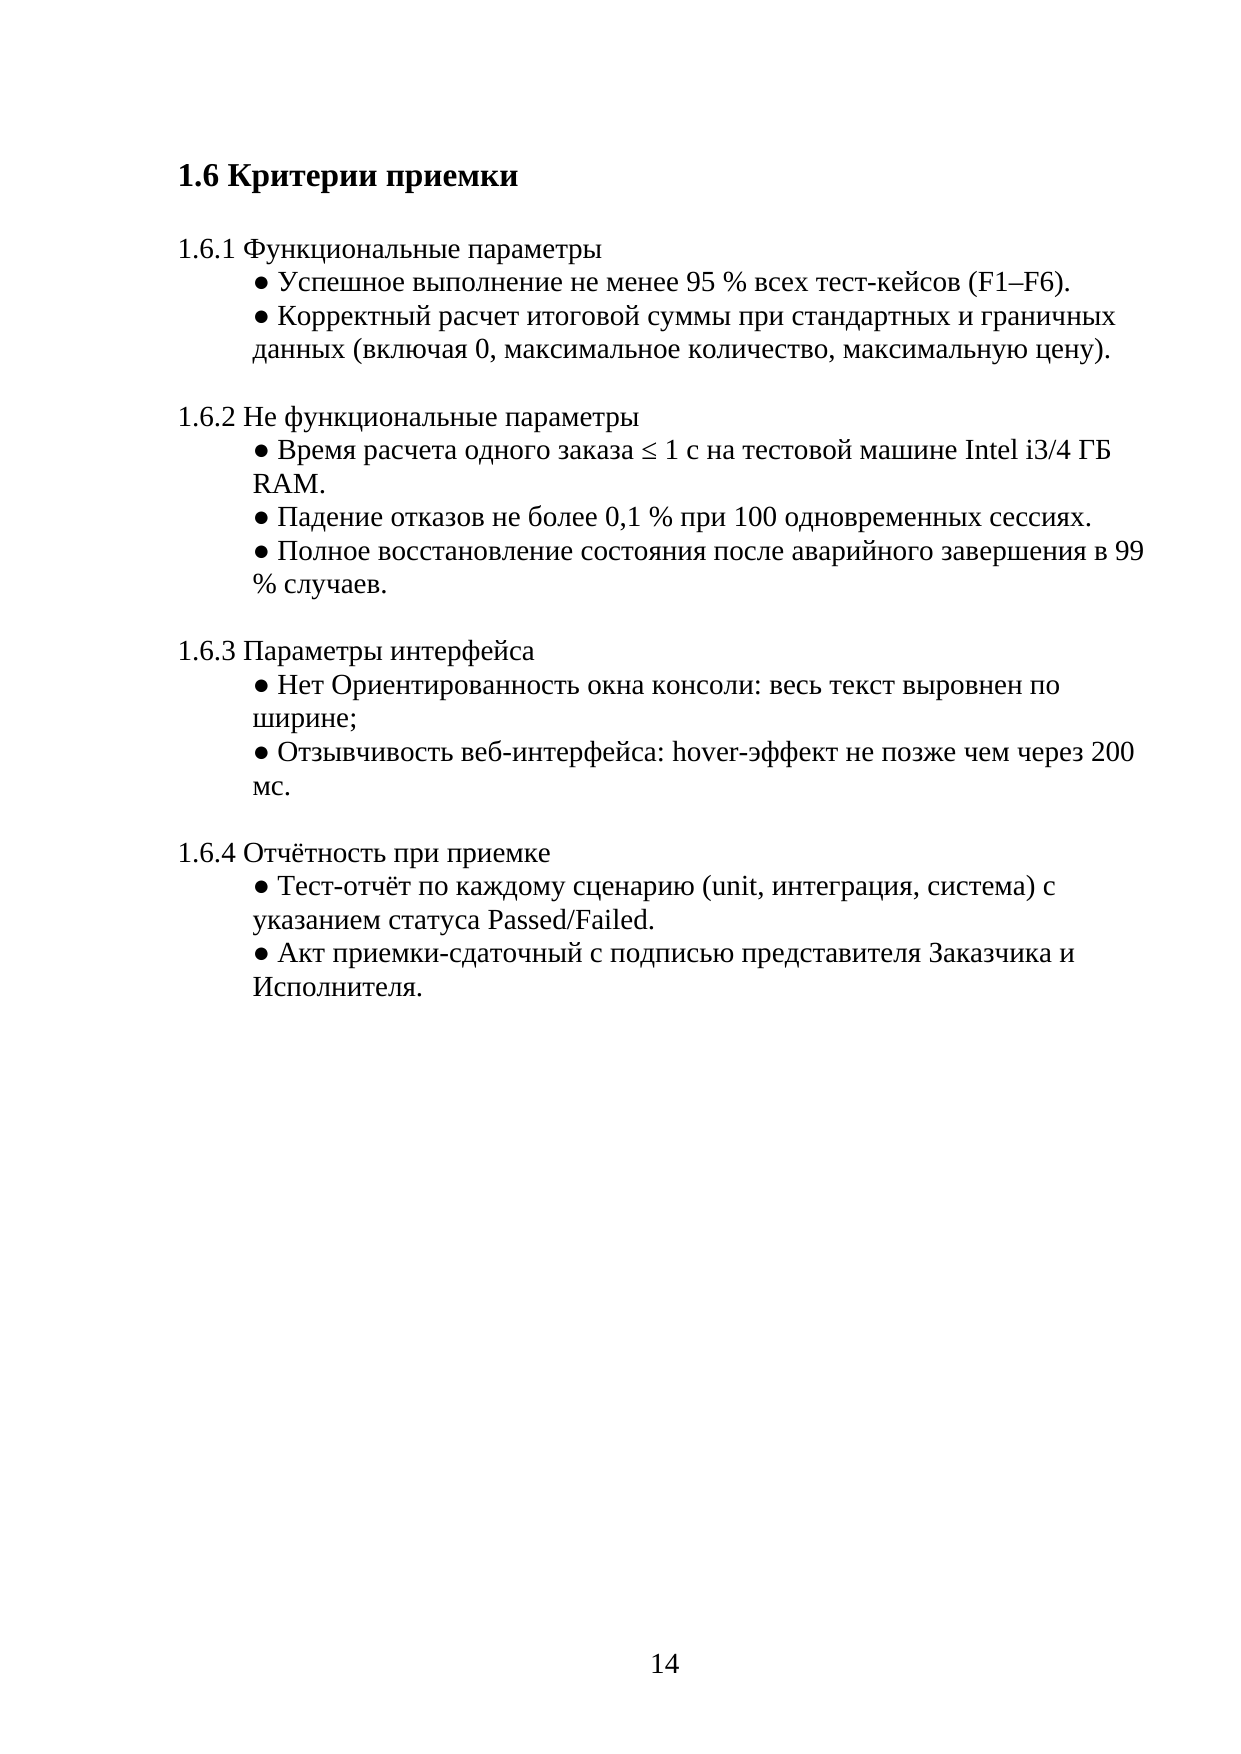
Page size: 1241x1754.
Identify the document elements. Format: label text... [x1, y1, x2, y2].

subtitle 1.6 Критерии приемки [177, 156, 1152, 194]
text 1.6.4 Отчётность при приемке [177, 835, 1152, 868]
text ● Полное восстановление состояния после аварийного завершения в 99 % случаев. [252, 533, 1152, 600]
text ● Корректный расчет итоговой суммы при стандартных и граничных данных (включая 0, максимальное количество, максимальную цену). [252, 298, 1152, 365]
text ● Нет Ориентированность окна консоли: весь текст выровнен по ширине; [252, 667, 1152, 734]
text ● Время расчета одного заказа ≤ 1 с на тестовой машине Intel i3/4 ГБ RAM. [252, 432, 1152, 499]
text ● Тест-отчёт по каждому сценарию (unit, интеграция, система) с указанием статуса Passed/Failed. [252, 868, 1152, 935]
text 1.6.1 Функциональные параметры [177, 231, 1152, 264]
text 1.6.2 Не функциональные параметры [177, 399, 1152, 432]
text ● Успешное выполнение не менее 95 % всех тест-кейсов (F1–F6). [252, 264, 1152, 298]
text 1.6.3 Параметры интерфейса [177, 633, 1152, 667]
text ● Акт приемки-сдаточный с подписью представителя Заказчика и Исполнителя. [252, 935, 1152, 1002]
text ● Отзывчивость веб-интерфейса: hover-эффект не позже чем через 200 мс. [252, 734, 1152, 801]
text ● Падение отказов не более 0,1 % при 100 одновременных сессиях. [252, 499, 1152, 533]
